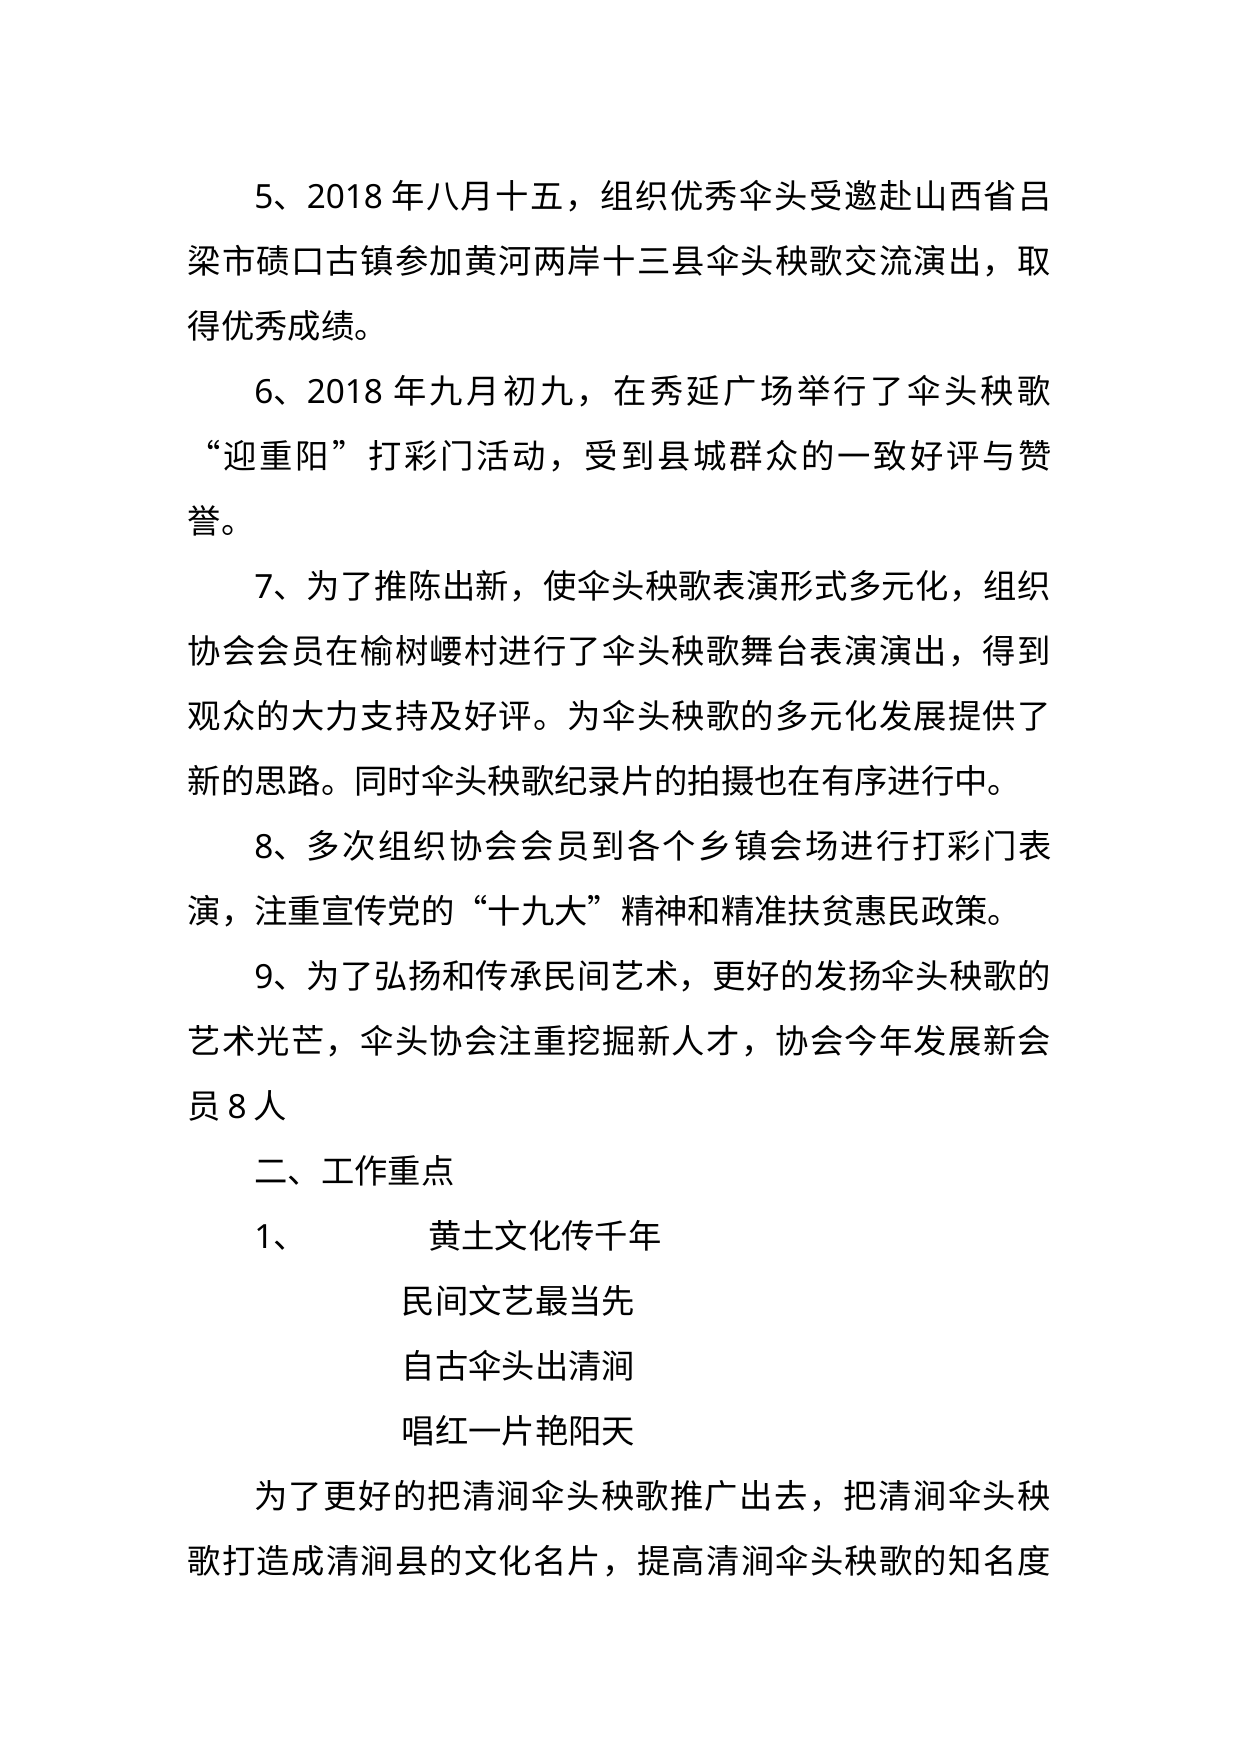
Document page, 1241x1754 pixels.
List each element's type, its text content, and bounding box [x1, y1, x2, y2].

list 多次组织协会会员到各个乡镇会场进行打彩门表演，注重宣传党的“十九大”精神和精准扶贫惠民政策。 [187, 812, 1053, 942]
list 自古伞头出清涧 [187, 1332, 1053, 1397]
list 为了推陈出新，使伞头秧歌表演形式多元化，组织协会会员在榆树崾村进行了伞头秧歌舞台表演演出，得到观众的大力支持及好评。为伞头秧歌的多元化发展提供了新的思路。同时伞头秧歌纪录片的拍摄也在有序进行中。 [187, 552, 1053, 812]
list 工作重点 [187, 1137, 1053, 1202]
list 民间文艺最当先 [187, 1267, 1053, 1332]
list 唱红一片艳阳天 [187, 1397, 1053, 1462]
list 为了弘扬和传承民间艺术，更好的发扬伞头秧歌的艺术光芒，伞头协会注重挖掘新人才，协会今年发展新会员8人 [187, 942, 1053, 1137]
list 2018年八月十五，组织优秀伞头受邀赴山西省吕梁市碛口古镇参加黄河两岸十三县伞头秧歌交流演出，取得优秀成绩。 [187, 162, 1053, 357]
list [187, 1462, 1053, 1592]
list 黄土文化传千年 [187, 1202, 1053, 1267]
list 2018年九月初九，在秀延广场举行了伞头秧歌“迎重阳”打彩门活动，受到县城群众的一致好评与赞誉。 [187, 357, 1053, 552]
